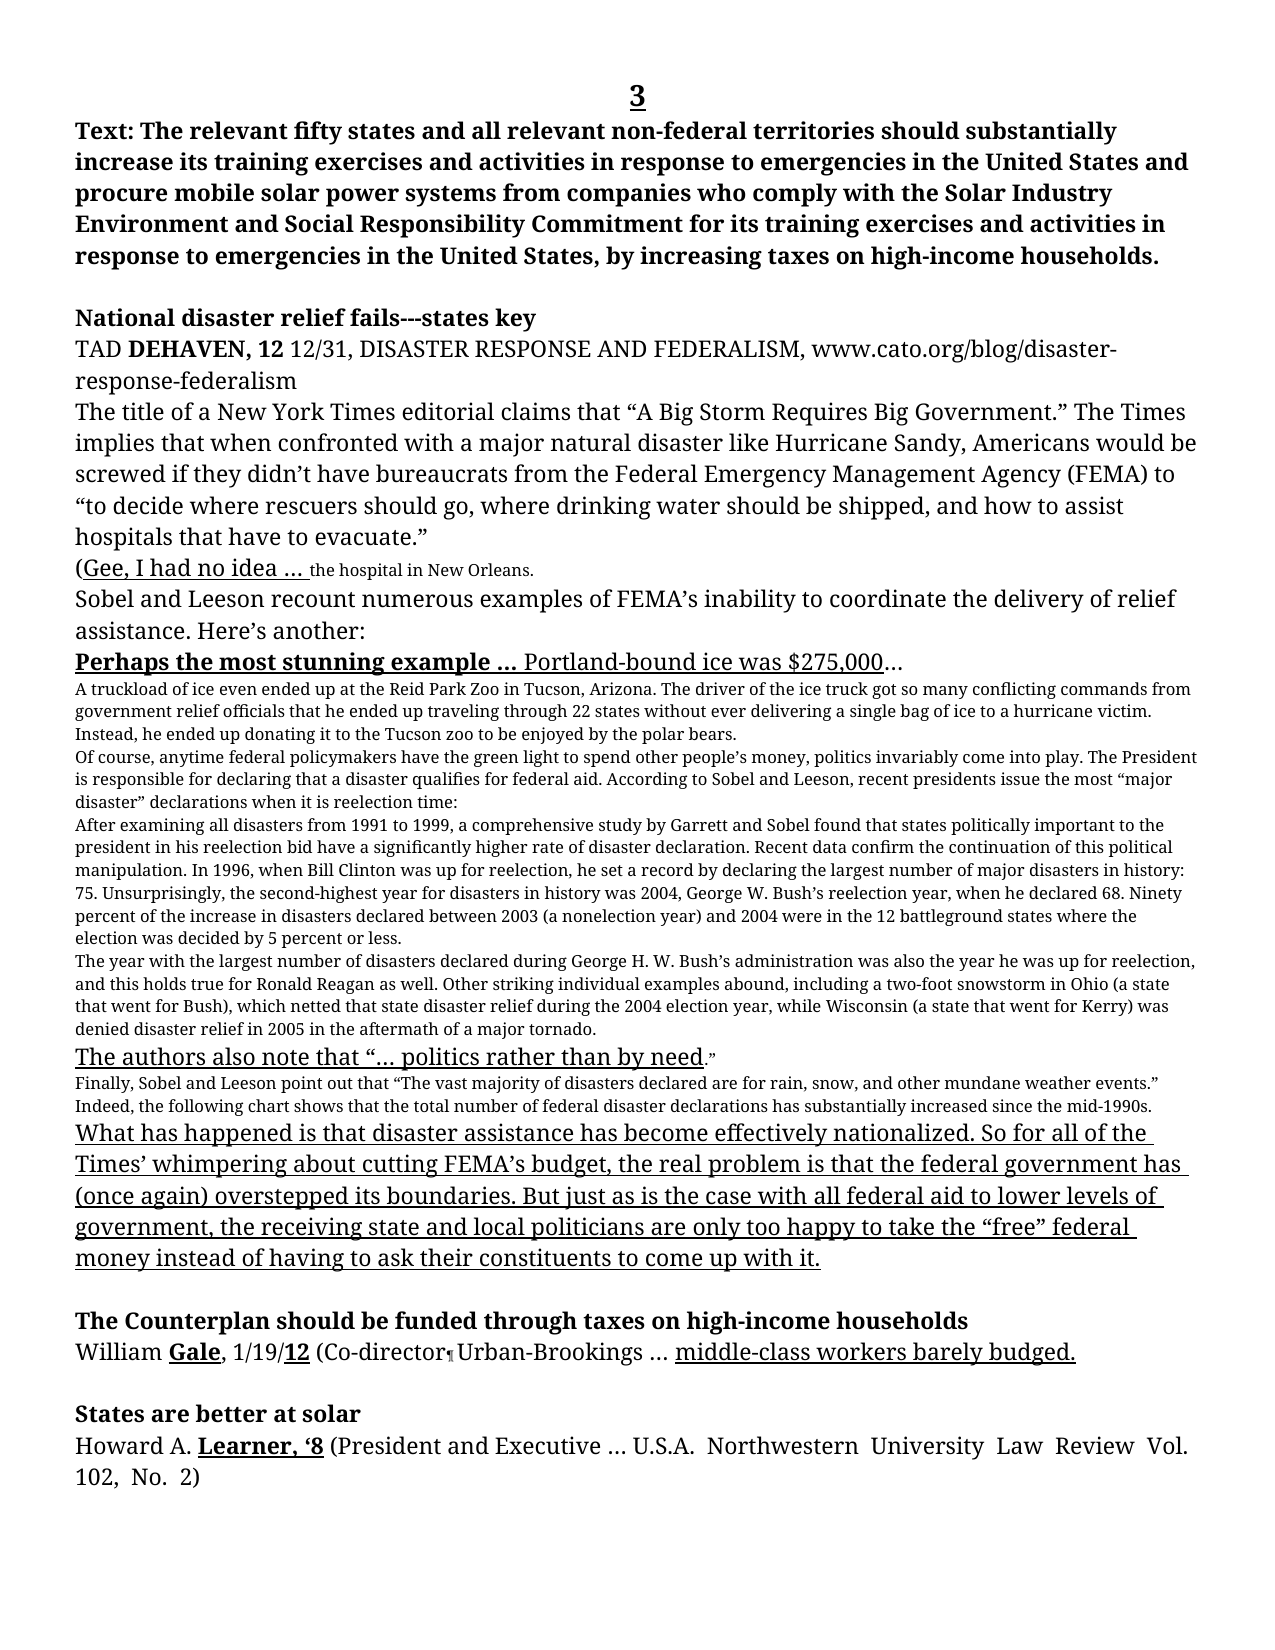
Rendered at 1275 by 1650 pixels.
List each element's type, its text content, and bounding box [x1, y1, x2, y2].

text National disaster relief fails---states key [75, 302, 1200, 333]
text TAD DEHAVEN, 12 12/31, DISASTER RESPONSE AND FEDERALISM, www.cato.org/blog/disaster-response-federalism [75, 333, 1200, 396]
text What has happened is that disaster assistance has become effectively nationalized. So for all of the Times’ whimpering about cutting FEMA’s budget, the real problem is that the federal government has (once again) overstepped its boundaries. But just as is the case with all federal aid to lower levels of government, the receiving state and local politicians are only too happy to take the “free” federal money instead of having to ask their constituents to come up with it. [75, 1117, 1200, 1273]
text A truckload of ice even ended up at the Reid Park Zoo in Tucson, Arizona. The driver of the ice truck got so many conflicting commands from government relief officials that he ended up traveling through 22 states without ever delivering a single bag of ice to a hurricane victim. Instead, he ended up donating it to the Tucson zoo to be enjoyed by the polar bears. [75, 677, 1200, 745]
text The title of a New York Times editorial claims that “A Big Storm Requires Big Government.” The Times implies that when confronted with a major natural disaster like Hurricane Sandy, Americans would be screwed if they didn’t have bureaucrats from the Federal Emergency Management Agency (FEMA) to “to decide where rescuers should go, where drinking water should be shipped, and how to assist hospitals that have to evacuate.” [75, 396, 1200, 552]
text Howard A. Learner, ‘8 (President and Executive … U.S.A. Northwestern University Law Review Vol. 102, No. 2) [75, 1430, 1200, 1492]
text William Gale, 1/19/12 (Co-director¶ Urban-Brookings … middle-class workers barely budged. [75, 1336, 1200, 1367]
text Finally, Sobel and Leeson point out that “The vast majority of disasters declared are for rain, snow, and other mundane weather events.” Indeed, the following chart shows that the total number of federal disaster declarations has substantially increased since the mid-1990s. [75, 1072, 1200, 1117]
text The year with the largest number of disasters declared during George H. W. Bush’s administration was also the year he was up for reelection, and this holds true for Ronald Reagan as well. Other striking individual examples abound, including a two-foot snowstorm in Ohio (a state that went for Bush), which netted that state disaster relief during the 2004 election year, while Wisconsin (a state that went for Kerry) was denied disaster relief in 2005 in the aftermath of a major tornado. [75, 950, 1200, 1041]
text The Counterplan should be funded through taxes on high-income households [75, 1305, 1200, 1336]
text Sobel and Leeson recount numerous examples of FEMA’s inability to coordinate the delivery of relief assistance. Here’s another: [75, 583, 1200, 646]
text The authors also note that “… politics rather than by need.” [75, 1041, 1200, 1072]
text Perhaps the most stunning example … Portland-bound ice was $275,000… [75, 646, 1200, 677]
subtitle 3 [75, 75, 1200, 115]
text Text: The relevant fifty states and all relevant non-federal territories should substantially increase its training exercises and activities in response to emergencies in the United States and procure mobile solar power systems from companies who comply with the Solar Industry Environment and Social Responsibility Commitment for its training exercises and activities in response to emergencies in the United States, by increasing taxes on high-income households. [75, 115, 1200, 271]
text States are better at solar [75, 1398, 1200, 1430]
text Of course, anytime federal policymakers have the green light to spend other people’s money, politics invariably come into play. The President is responsible for declaring that a disaster qualifies for federal aid. According to Sobel and Leeson, recent presidents issue the most “major disaster” declarations when it is reelection time: [75, 745, 1200, 813]
text After examining all disasters from 1991 to 1999, a comprehensive study by Garrett and Sobel found that states politically important to the president in his reelection bid have a significantly higher rate of disaster declaration. Recent data confirm the continuation of this political manipulation. In 1996, when Bill Clinton was up for reelection, he set a record by declaring the largest number of major disasters in history: 75. Unsurprisingly, the second-highest year for disasters in history was 2004, George W. Bush’s reelection year, when he declared 68. Ninety percent of the increase in disasters declared between 2003 (a nonelection year) and 2004 were in the 12 battleground states where the election was decided by 5 percent or less. [75, 813, 1200, 950]
text (Gee, I had no idea … the hospital in New Orleans. [75, 552, 1200, 583]
